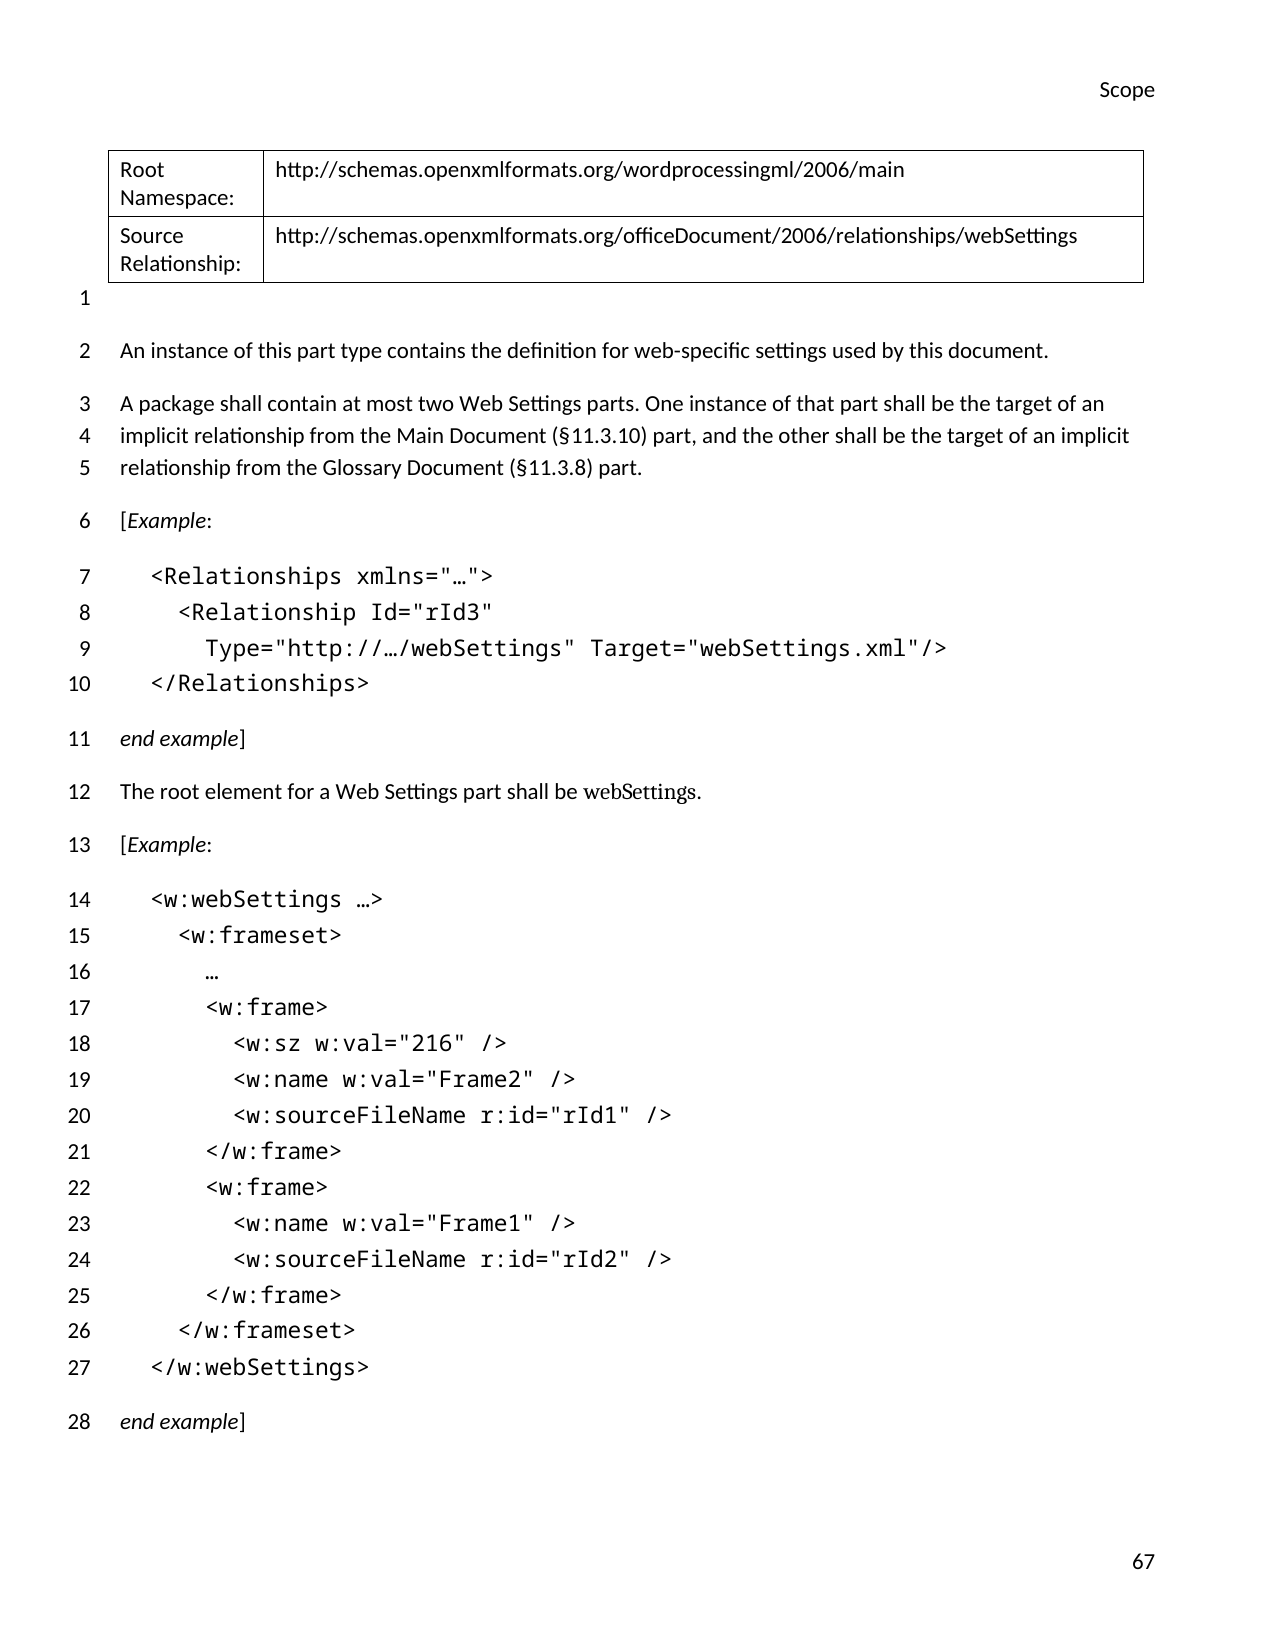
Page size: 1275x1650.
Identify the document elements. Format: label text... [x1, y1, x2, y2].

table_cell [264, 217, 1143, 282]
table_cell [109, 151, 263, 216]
text end example] [120, 724, 1155, 752]
text <Relationships xmlns="…"> <Relationship Id="rId3" Type="http://…/webSettings" Target="webSettings.xml"/> </Relationships> [150, 559, 1155, 699]
text [Example: [120, 830, 1155, 858]
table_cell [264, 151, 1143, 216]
text <w:frame> <w:name w:val="Frame1" /> <w:sourceFileName r:id="rId2" /> </w:frame> </w:frameset> </w:webSettings> [150, 1171, 1155, 1382]
text <w:webSettings …> <w:frameset> … <w:frame> <w:sz w:val="216" /> <w:name w:val="Frame2" /> <w:sourceFileName r:id="rId1" /> </w:frame> [150, 883, 1155, 1166]
text [Example: [120, 507, 1155, 534]
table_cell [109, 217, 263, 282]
text A package shall contain at most two Web Settings parts. One instance of that part shall be the target of an implicit relationship from the Main Document (§11.3.10) part, and the other shall be the target of an implicit relationship from the Glossary Document (§11.3.8) part. [120, 389, 1155, 482]
text end example] [120, 1407, 1155, 1435]
text An instance of this part type contains the definition for web-specific settings used by this document. [120, 336, 1155, 364]
text The root element for a Web Settings part shall be webSettings. [120, 777, 1155, 805]
